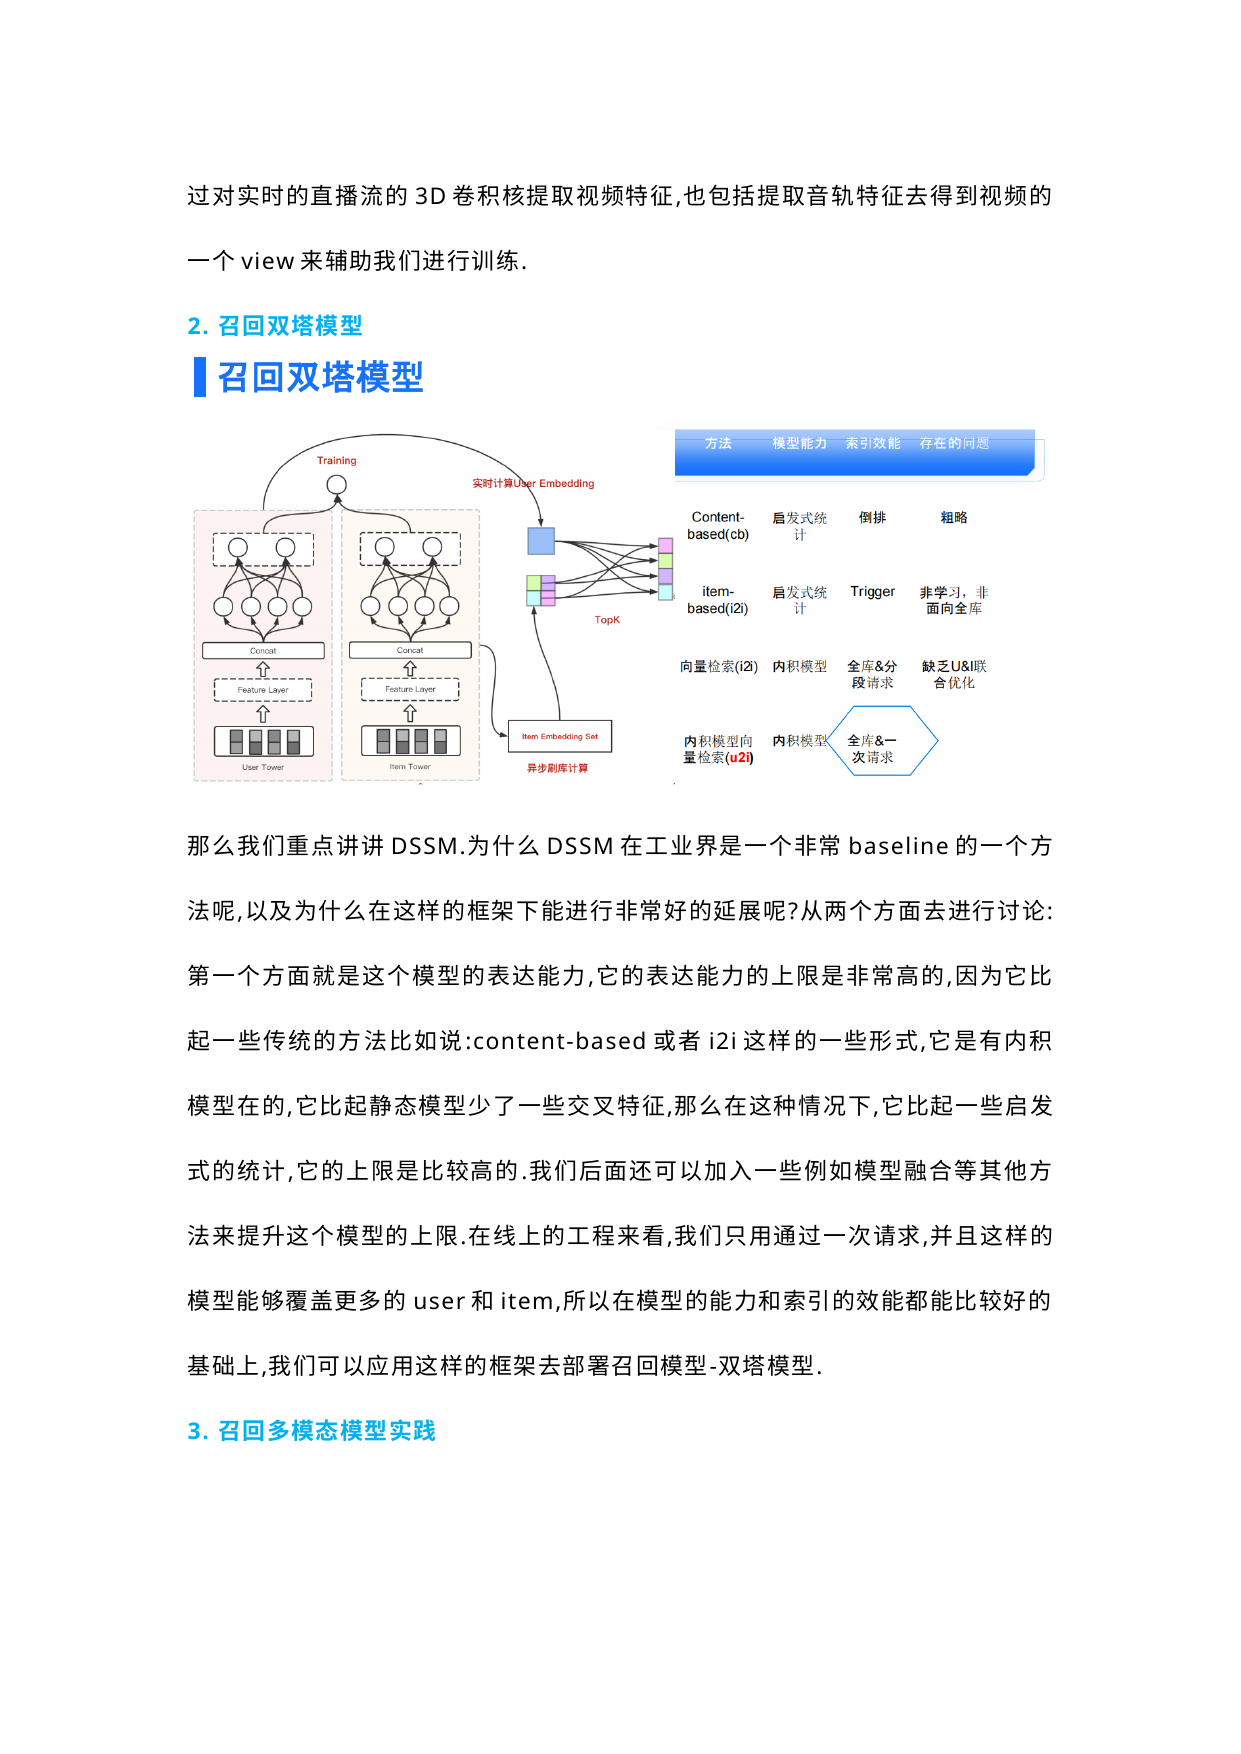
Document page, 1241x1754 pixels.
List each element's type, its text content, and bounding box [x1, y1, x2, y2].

list 那么我们重点讲讲DSSM.为什么DSSM在工业界是一个非常baseline的一个方法呢,以及为什么在这样的框架下能进行非常好的延展呢?从两个方面去进行讨论:第一个方面就是这个模型的表达能力,它的表达能力的上限是非常高的,因为它比起一些传统的方法比如说:content-based或者i2i这样的一些形式,它是有内积模型在的,它比起静态模型少了一些交叉特征,那么在这种情况下,它比起一些启发式的统计,它的上限是比较高的.我们后面还可以加入一些例如模型融合等其他方法来提升这个模型的上限.在线上的工程来看,我们只用通过一次请求,并且这样的模型能够覆盖更多的user和item,所以在模型的能力和索引的效能都能比较好的基础上,我们可以应用这样的框架去部署召回模型-双塔模型. [187, 812, 1053, 1397]
list 召回多模态模型实践 [187, 1397, 1053, 1462]
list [187, 162, 1053, 292]
picture [187, 357, 1053, 794]
list 召回双塔模型 [187, 292, 1053, 357]
